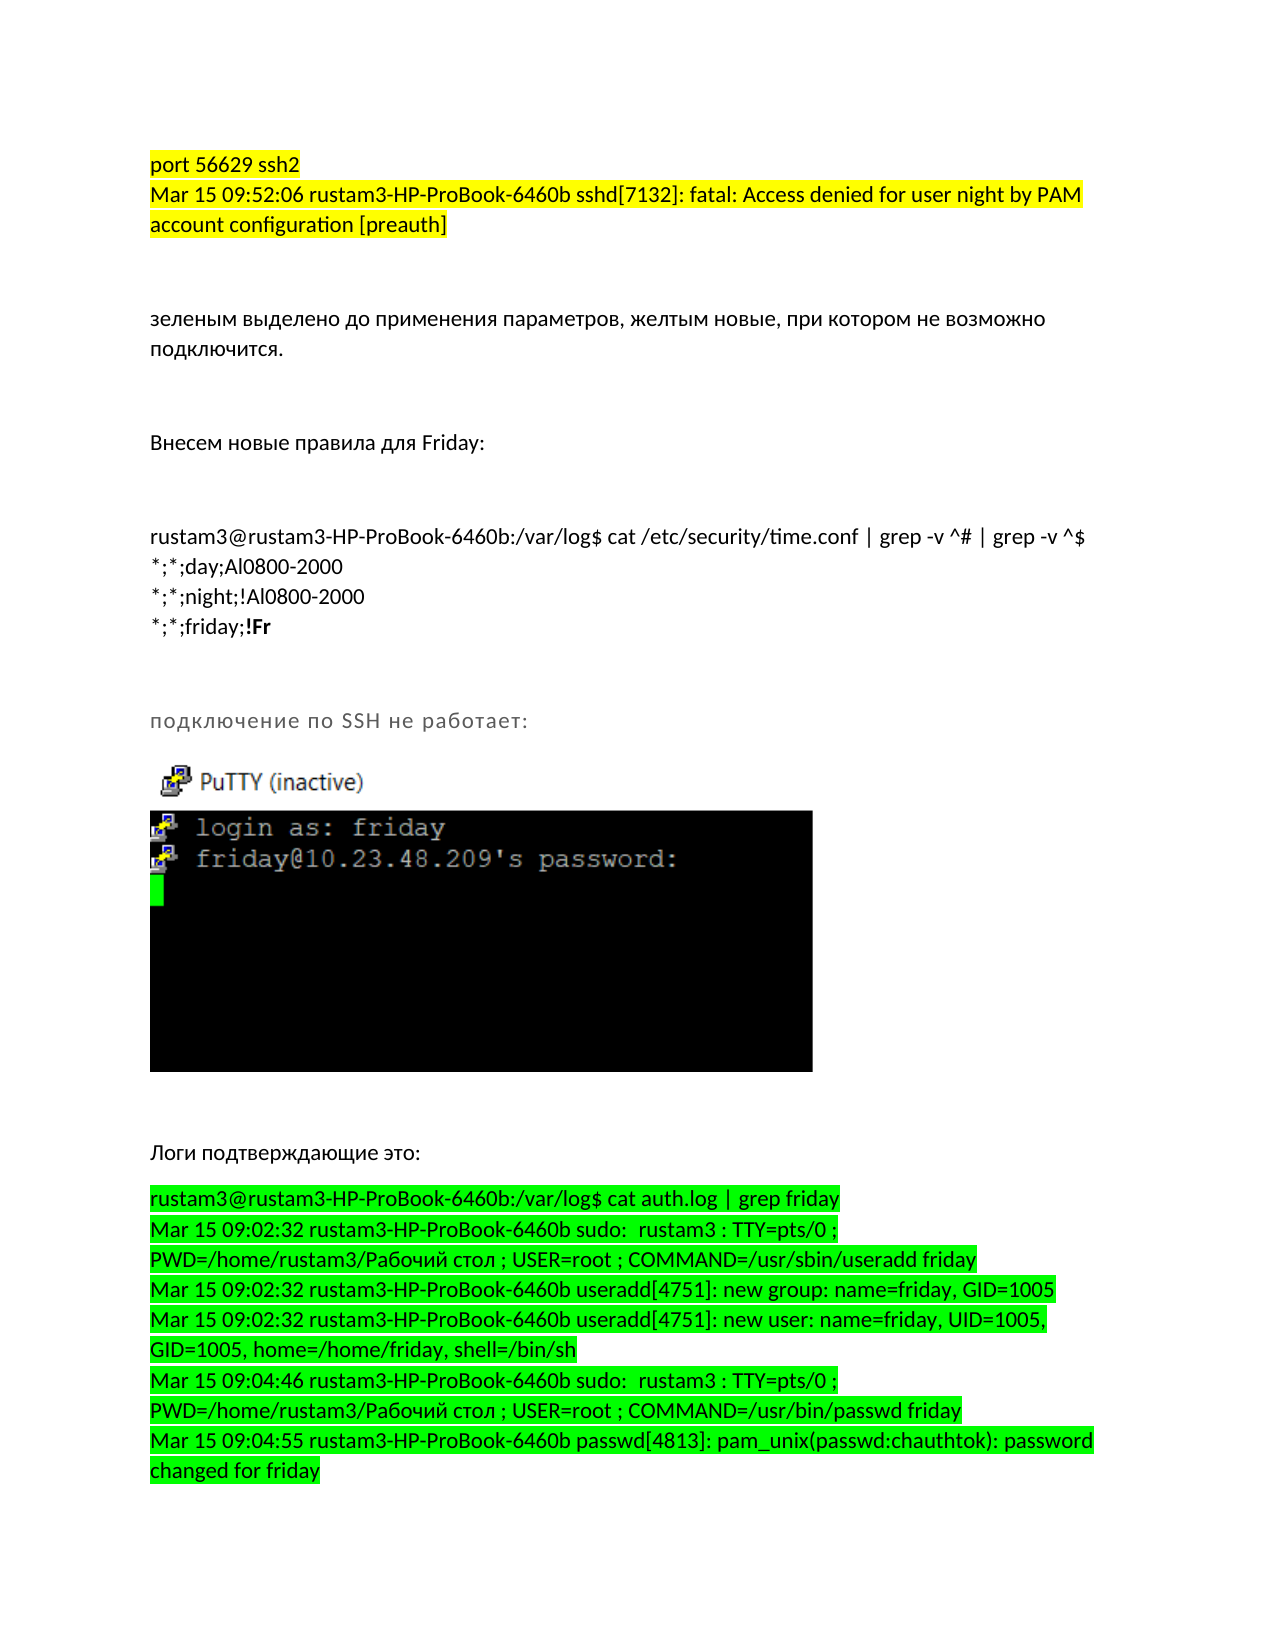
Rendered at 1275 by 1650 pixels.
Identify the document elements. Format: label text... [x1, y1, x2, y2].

picture [150, 753, 813, 1072]
text зеленым выделено до применения параметров, желтым новые, при котором не возможно подключится. [150, 304, 1125, 362]
text rustam3@rustam3-HP-ProBook-6460b:/var/log$ cat /etc/security/time.conf | grep -v ^# | grep -v ^$ *;*;day;Al0800-2000 *;*;night;!Al0800-2000 *;*;friday;!Fr [150, 522, 1125, 641]
subtitle подключение по SSH не работает: [150, 706, 1125, 734]
text Логи подтверждающие это: [150, 1138, 1125, 1166]
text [150, 150, 1125, 238]
text Внесем новые правила для Friday: [150, 428, 1125, 456]
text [150, 1184, 1125, 1484]
